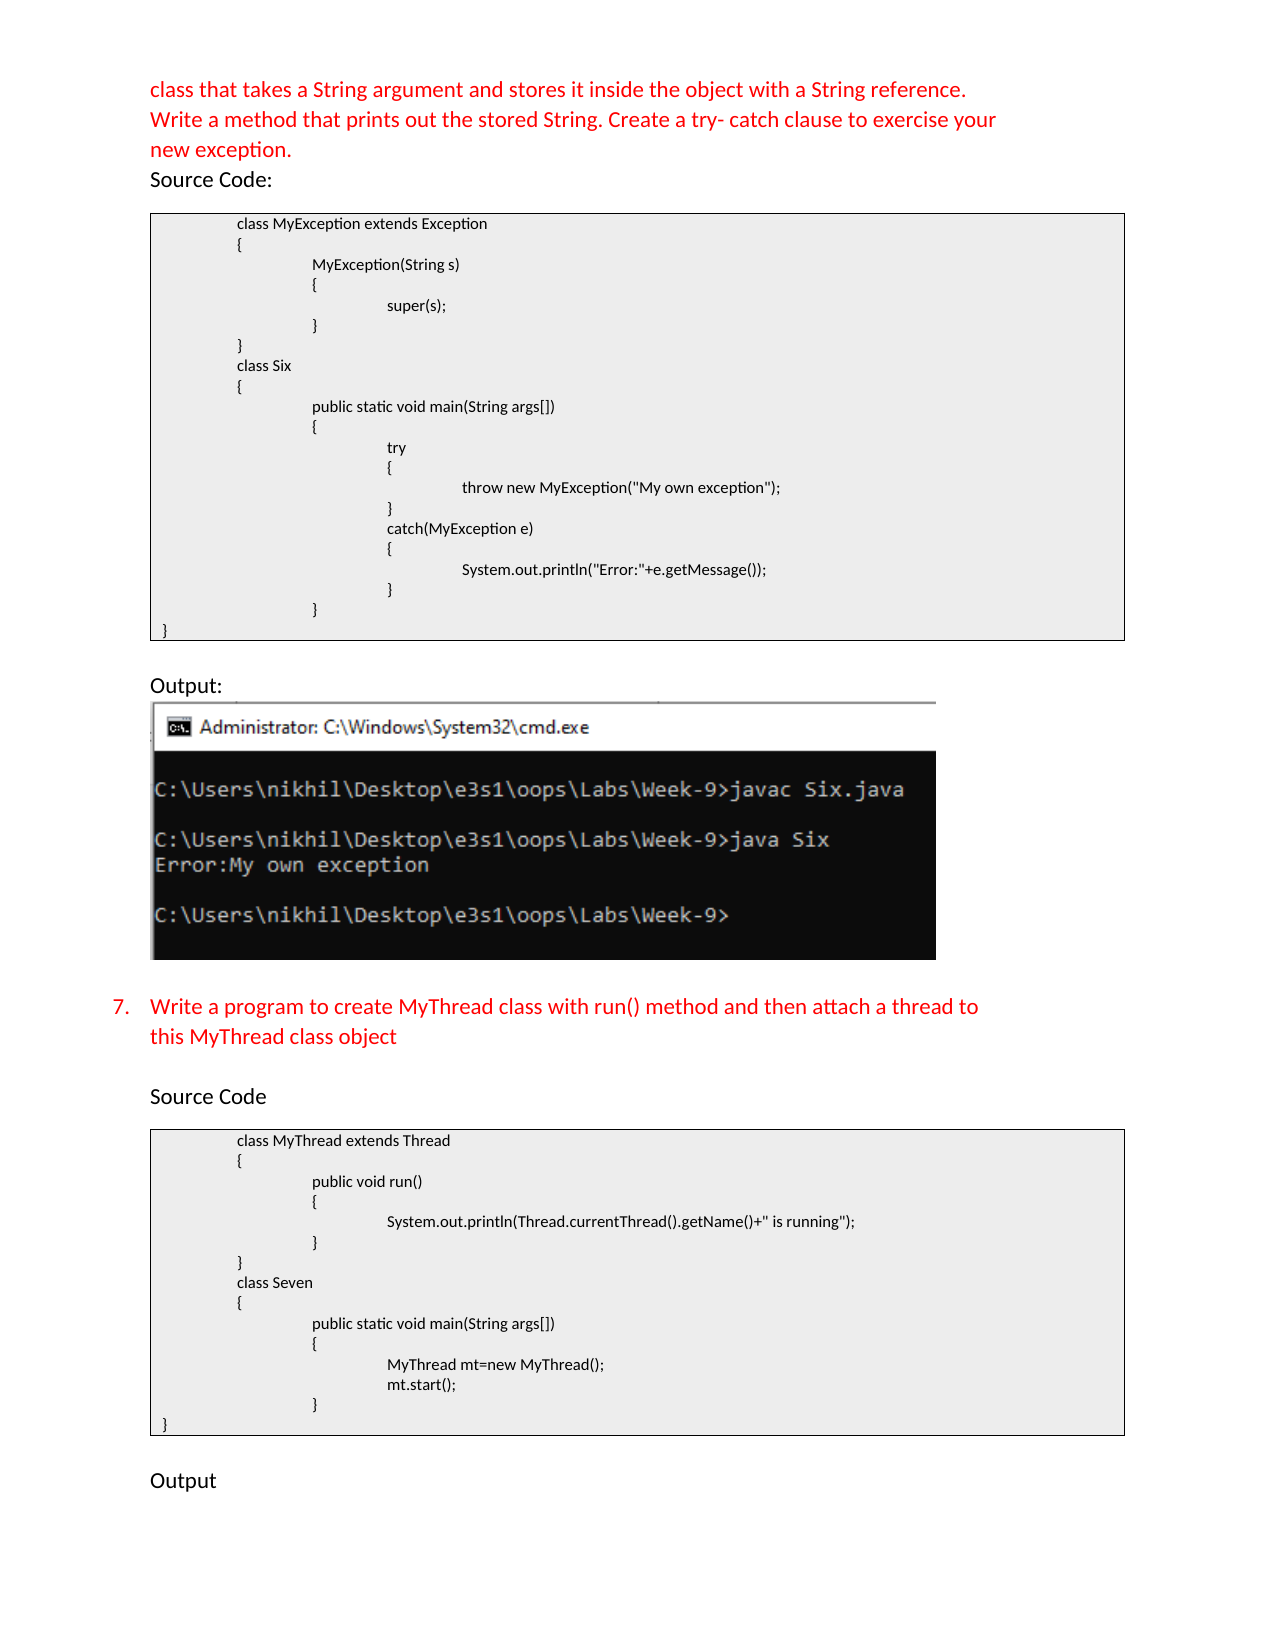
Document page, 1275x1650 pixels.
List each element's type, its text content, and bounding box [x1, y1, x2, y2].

list new exception. [150, 135, 1200, 163]
list Output: [150, 671, 1200, 699]
list Source Code [150, 1082, 1200, 1110]
picture [150, 701, 936, 960]
table_header class MyException extends Exception { MyException(String s) { super(s); } } class Six { public static void main(String args[]) { try { throw new MyException("My own exception"); } catch(MyException e) { System.out.println("Error:"+e.getMessage()); } } } [151, 214, 1124, 640]
list class that takes a String argument and stores it inside the object with a String reference. [150, 75, 1200, 103]
list Write a method that prints out the stored String. Create a try- catch clause to exercise your [150, 105, 1200, 133]
table_header class MyThread extends Thread { public void run() { System.out.println(Thread.currentThread().getName()+" is running"); } } class Seven { public static void main(String args[]) { MyThread mt=new MyThread(); mt.start(); } } [151, 1130, 1124, 1435]
list Output [150, 1466, 1200, 1494]
list Write a program to create MyThread class with run() method and then attach a thread to [112, 992, 1200, 1020]
list this MyThread class object [150, 1022, 1200, 1050]
list Source Code: [150, 166, 1200, 194]
